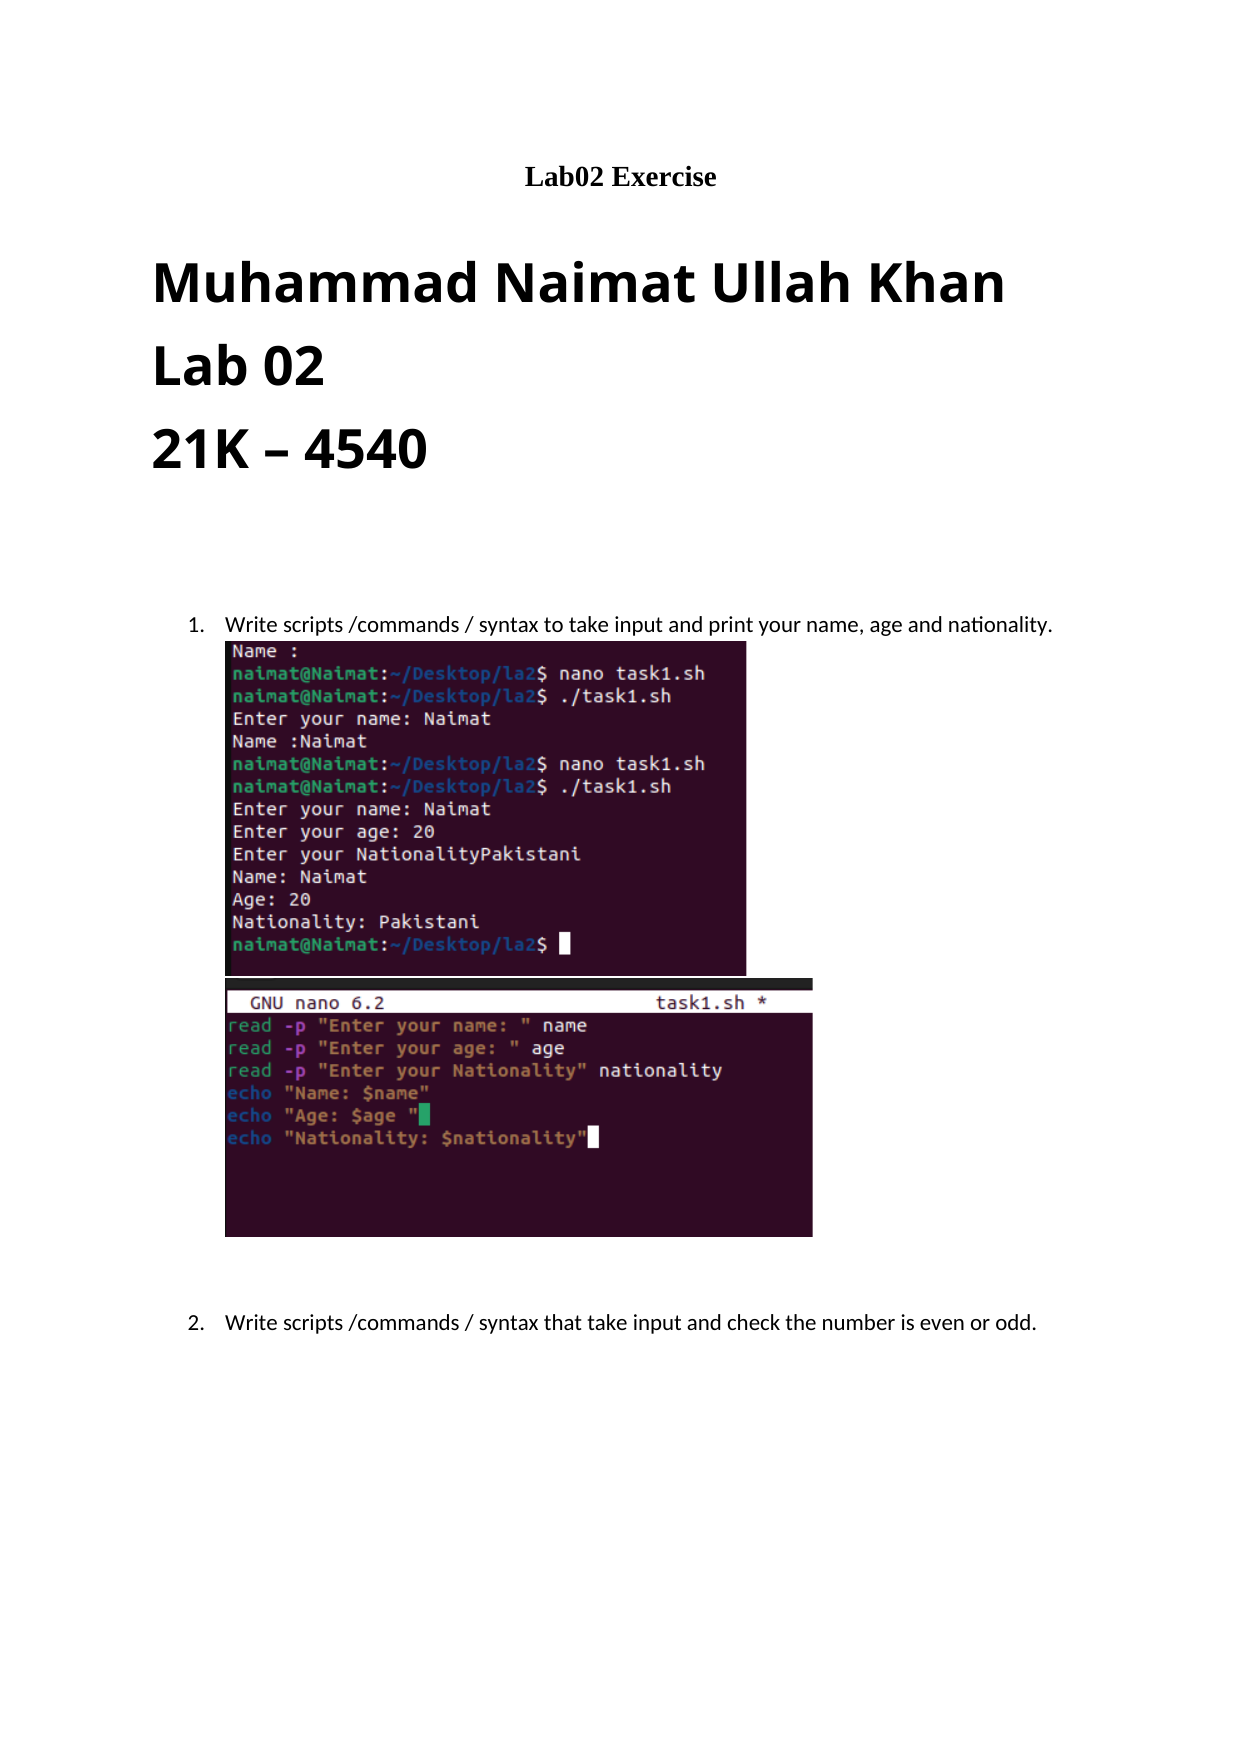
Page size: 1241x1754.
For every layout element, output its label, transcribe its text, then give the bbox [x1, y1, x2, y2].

list Write scripts /commands / syntax that take input and check the number is even or odd. [187, 1308, 1073, 1336]
subtitle Lab 02 [151, 328, 1090, 402]
picture [225, 978, 813, 1237]
subtitle 21K – 4540 [151, 411, 1090, 485]
subtitle Muhammad Naimat Ullah Khan [151, 245, 1090, 319]
picture [225, 641, 747, 976]
list Write scripts /commands / syntax to take input and print your name, age and nationality. [187, 611, 1073, 638]
subtitle Lab02 Exercise [151, 159, 1090, 193]
